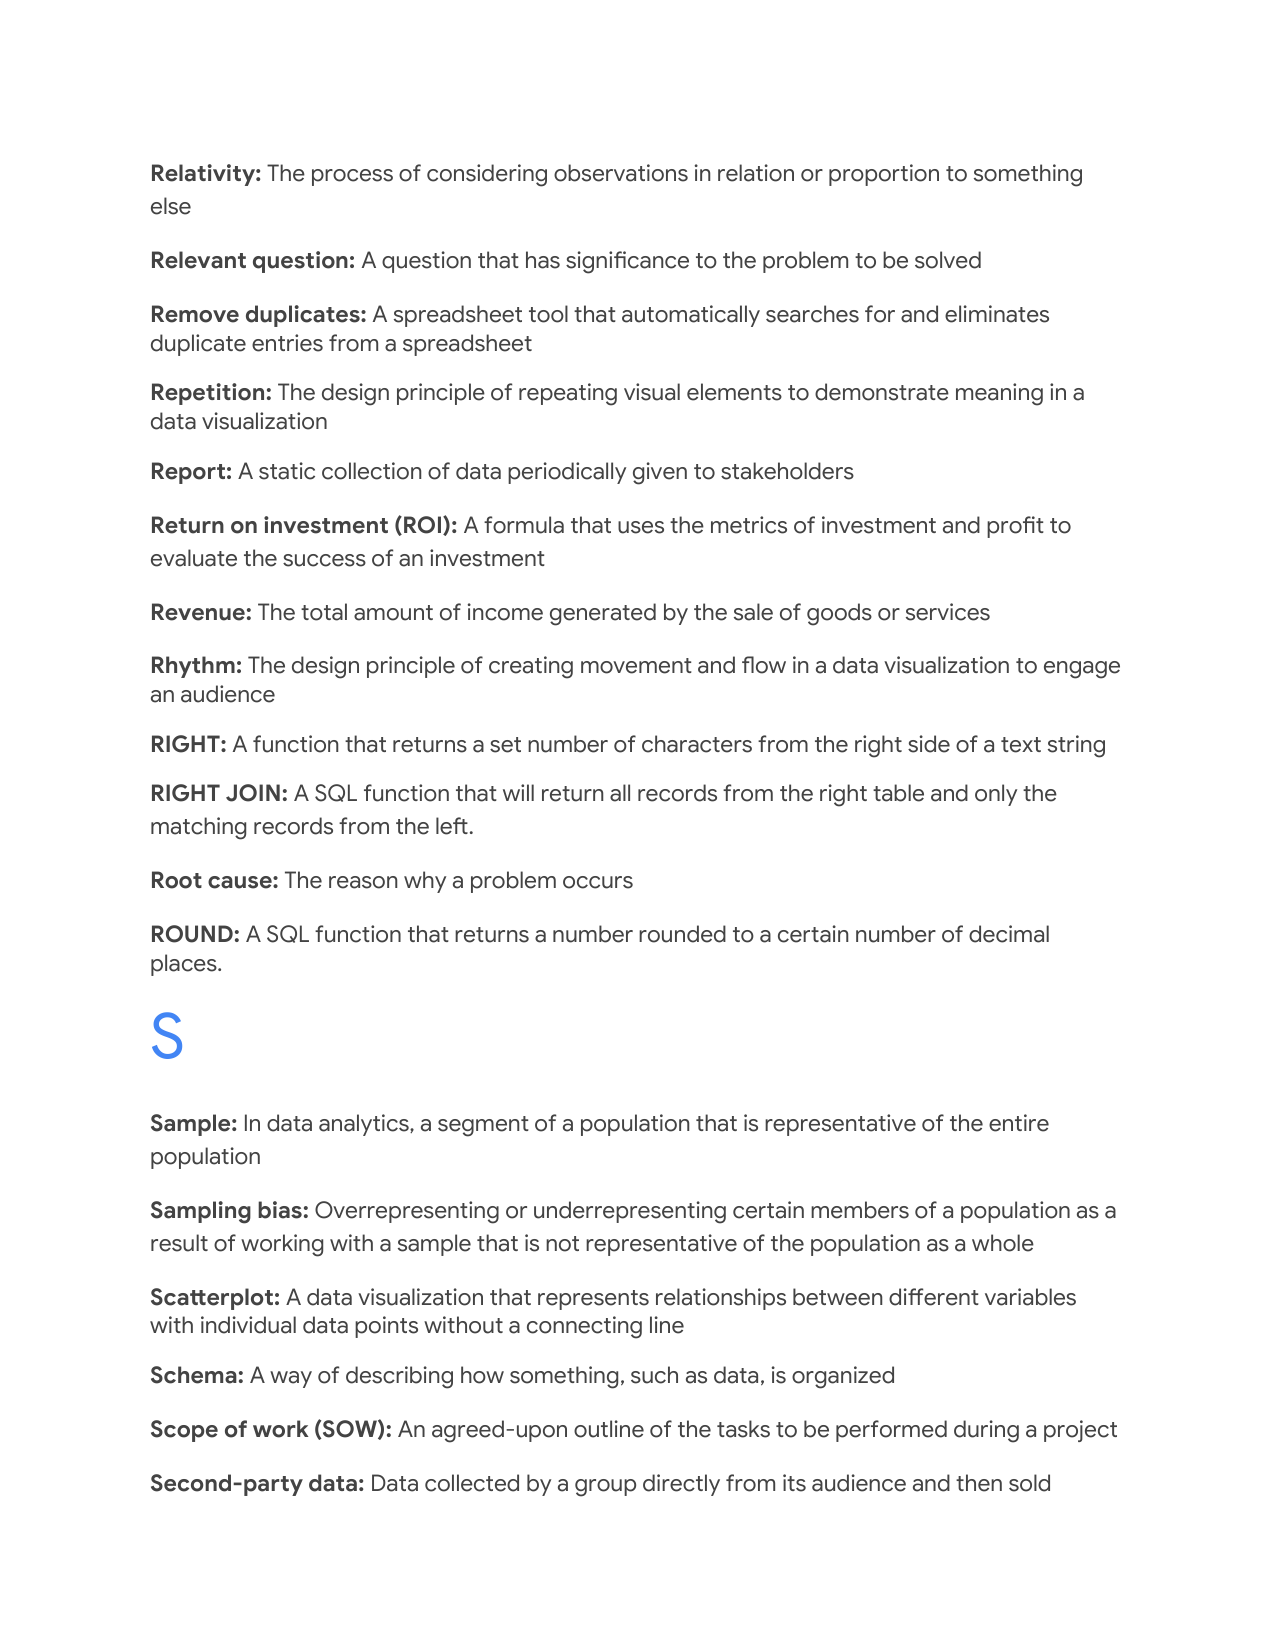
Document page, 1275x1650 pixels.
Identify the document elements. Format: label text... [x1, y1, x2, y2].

text Schema: A way of describing how something, such as data, is organized [150, 1361, 1125, 1390]
text Relevant question: A question that has significance to the problem to be solved [150, 246, 1125, 275]
text Second-party data: Data collected by a group directly from its audience and then sold [150, 1469, 1125, 1498]
text Root cause: The reason why a problem occurs [150, 866, 1125, 895]
text Repetition: The design principle of repeating visual elements to demonstrate meaning in a data visualization [150, 379, 1125, 436]
text Scatterplot: A data visualization that represents relationships between different variables with individual data points without a connecting line [150, 1283, 1125, 1341]
text Report: A static collection of data periodically given to stakeholders [150, 457, 1125, 486]
text Sampling bias: Overrepresenting or underrepresenting certain members of a population as a result of working with a sample that is not representative of the population as a whole [150, 1196, 1125, 1258]
text Rhythm: The design principle of creating movement and flow in a data visualization to engage an audience [150, 652, 1125, 709]
text Revenue: The total amount of income generated by the sale of goods or services [150, 598, 1125, 626]
text Remove duplicates: A spreadsheet tool that automatically searches for and eliminates duplicate entries from a spreadsheet [150, 300, 1125, 358]
text Sample: In data analytics, a segment of a population that is representative of the entire population [150, 1109, 1125, 1171]
text Return on investment (ROI): A formula that uses the metrics of investment and profit to evaluate the success of an investment [150, 511, 1125, 573]
text Scope of work (SOW): An agreed-upon outline of the tasks to be performed during a project [150, 1415, 1125, 1444]
text RIGHT: A function that returns a set number of characters from the right side of a text string [150, 730, 1125, 759]
text RIGHT JOIN: A SQL function that will return all records from the right table and only the matching records from the left. [150, 779, 1125, 841]
text Relativity: The process of considering observations in relation or proportion to something else [150, 159, 1125, 221]
text ROUND: A SQL function that returns a number rounded to a certain number of decimal places. [150, 920, 1125, 978]
text S [150, 998, 1125, 1077]
